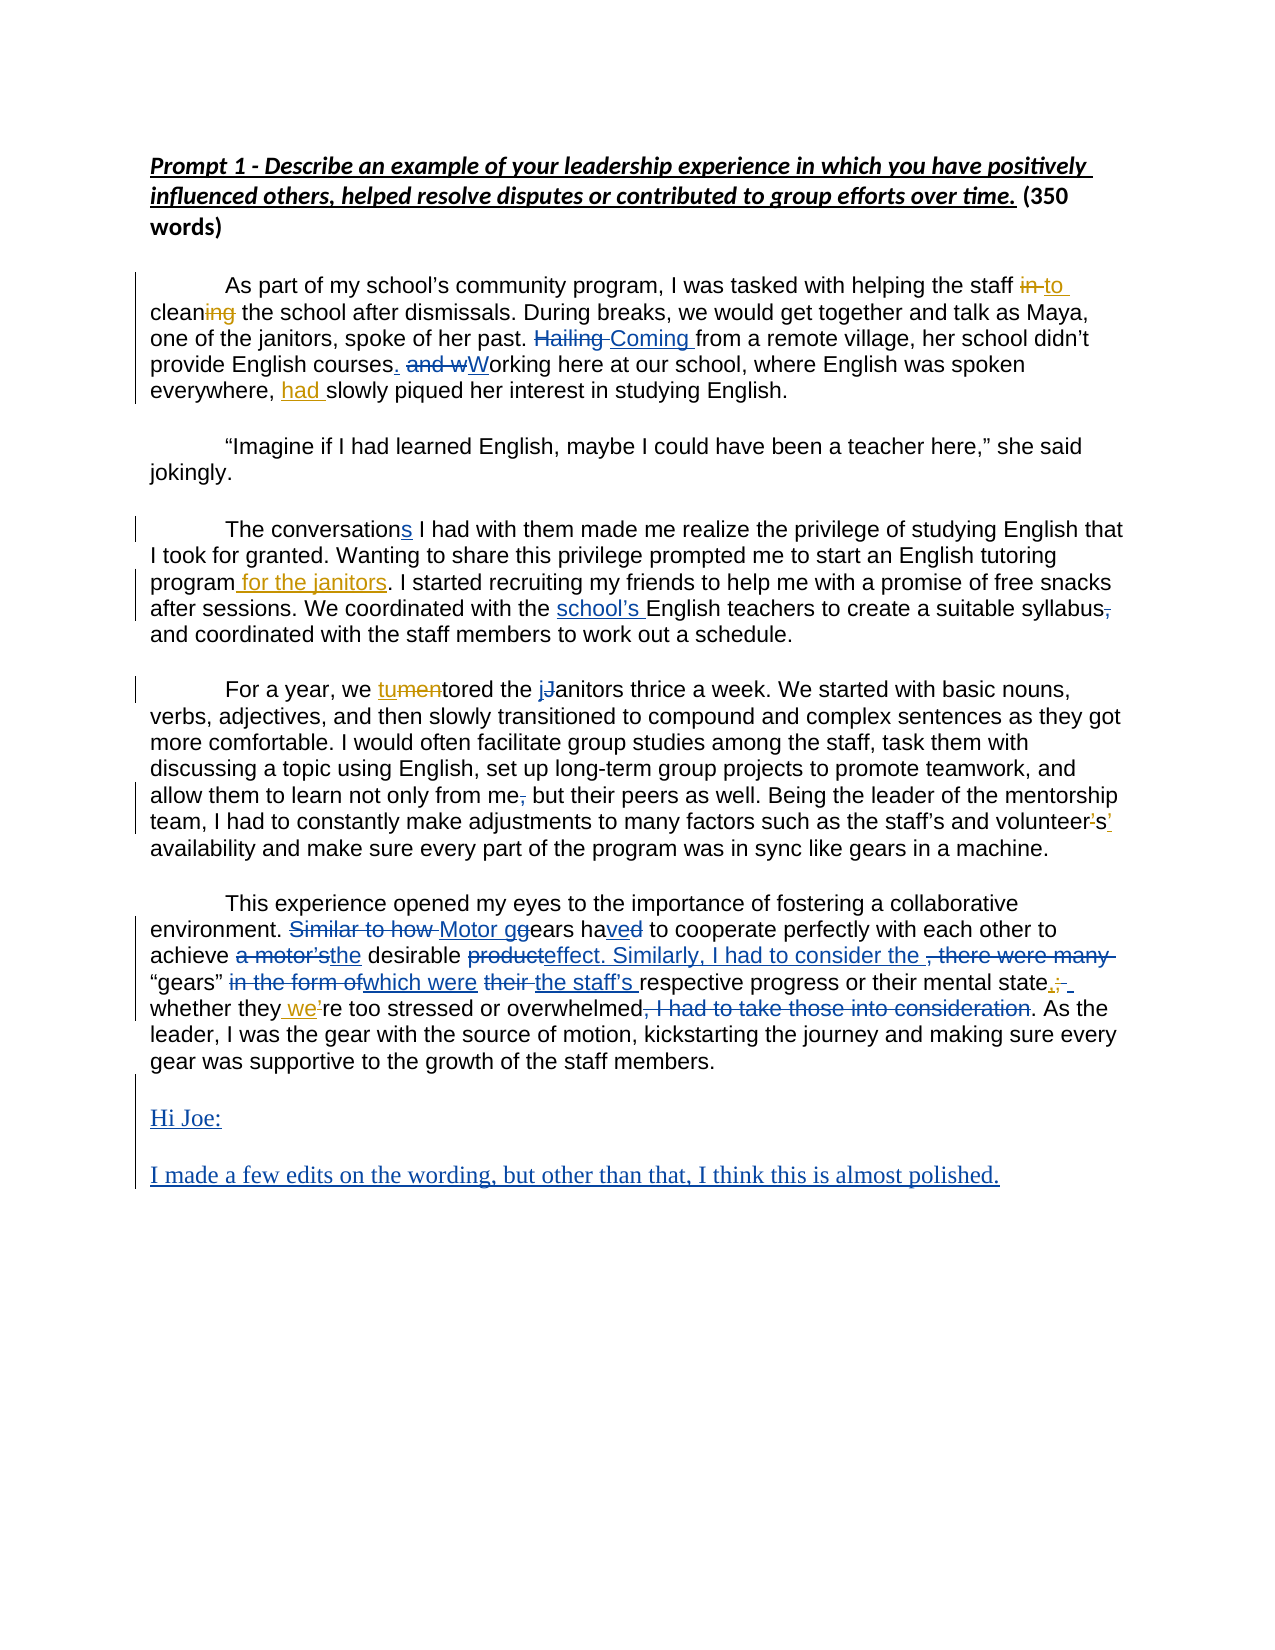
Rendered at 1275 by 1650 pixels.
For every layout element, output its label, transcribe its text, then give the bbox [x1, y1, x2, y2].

text For a year, we tored the anitors thrice a week. We started with basic nouns, verbs, adjectives, and then slowly transitioned to compound and complex sentences as they got more comfortable. I would often facilitate group studies among the staff, task them with discussing a topic using English, set up long-term group projects to promote teamwork, and allow them to learn not only from me but their peers as well. Being the leader of the mentorship team, I had to constantly make adjustments to many factors such as the staff’s and volunteers availability and make sure every part of the program was in sync like gears in a machine. [150, 676, 1125, 861]
text This experience opened my eyes to the importance of fostering a collaborative environment. ears ha to cooperate perfectly with each other to achieve desirable “gears” respective progress or their mental statewhether theyre too stressed or overwhelmed. As the leader, I was the gear with the source of motion, kickstarting the journey and making sure every gear was supportive to the growth of the staff members. [150, 889, 1125, 1074]
text Prompt 1 - Describe an example of your leadership experience in which you have positively influenced others, helped resolve disputes or contributed to group efforts over time. (350 words) [150, 150, 1125, 242]
text The conversation I had with them made me realize the privilege of studying English that I took for granted. Wanting to share this privilege prompted me to start an English tutoring program. I started recruiting my friends to help me with a promise of free snacks after sessions. We coordinated with the English teachers to create a suitable syllabus and coordinated with the staff members to work out a schedule. [150, 516, 1125, 648]
text As part of my school’s community program, I was tasked with helping the staff clean the school after dismissals. During breaks, we would get together and talk as Maya, one of the janitors, spoke of her past. from a remote village, her school didn’t provide English courses orking here at our school, where English was spoken everywhere, slowly piqued her interest in studying English. [150, 272, 1125, 404]
text “Imagine if I had learned English, maybe I could have been a teacher here,” she said jokingly. [150, 433, 1125, 485]
